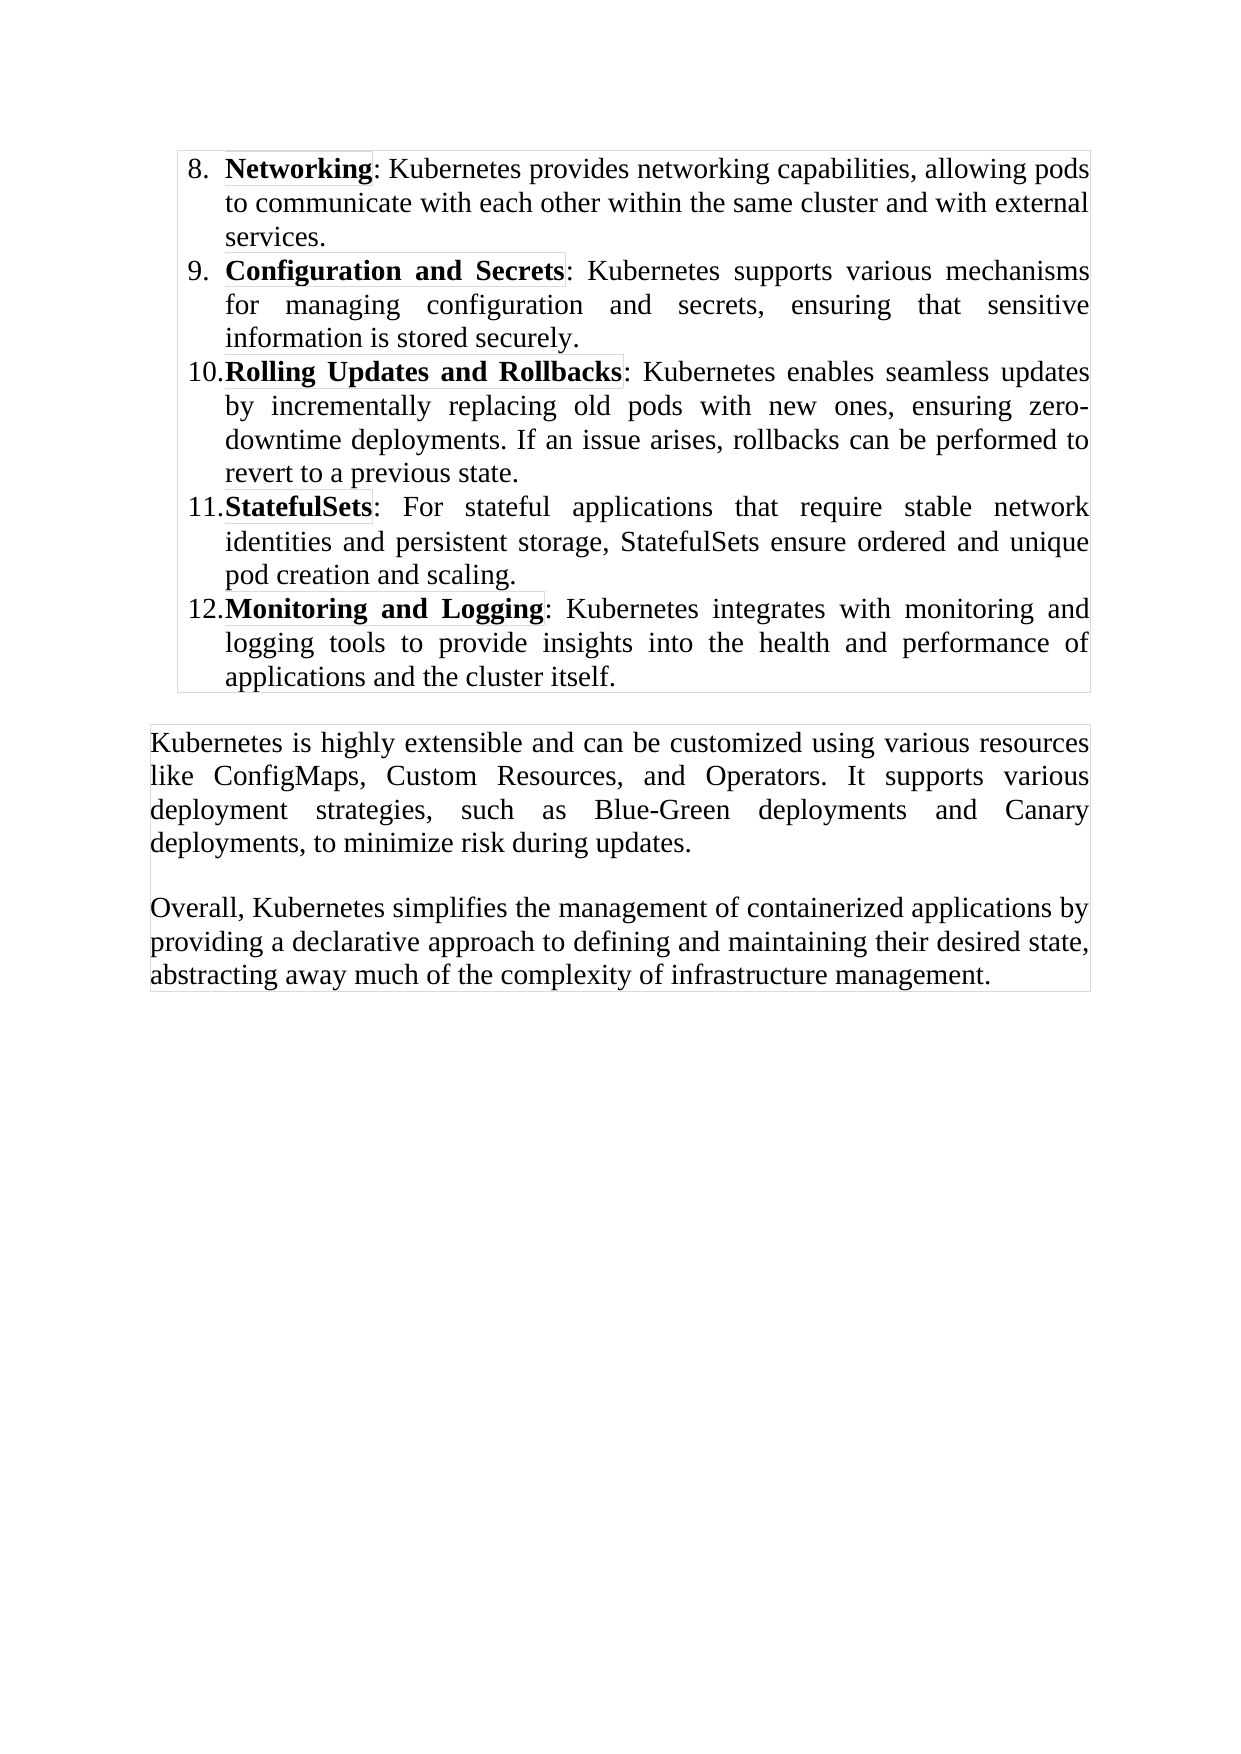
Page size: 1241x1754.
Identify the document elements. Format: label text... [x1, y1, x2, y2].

list StatefulSets: For stateful applications that require stable network identities and persistent storage, StatefulSets ensure ordered and unique pod creation and scaling. [178, 488, 1090, 590]
list Monitoring and Logging: Kubernetes integrates with monitoring and logging tools to provide insights into the health and performance of applications and the cluster itself. [178, 590, 1090, 692]
text Kubernetes is highly extensible and can be customized using various resources like ConfigMaps, Custom Resources, and Operators. It supports various deployment strategies, such as Blue-Green deployments and Canary deployments, to minimize risk during updates. [151, 725, 1090, 859]
list Rolling Updates and Rollbacks: Kubernetes enables seamless updates by incrementally replacing old pods with new ones, ensuring zero-downtime deployments. If an issue arises, rollbacks can be performed to revert to a previous state. [178, 353, 1090, 488]
list Configuration and Secrets: Kubernetes supports various mechanisms for managing configuration and secrets, ensuring that sensitive information is stored securely. [178, 252, 1090, 353]
list Networking: Kubernetes provides networking capabilities, allowing pods to communicate with each other within the same cluster and with external services. [178, 151, 1090, 252]
text Overall, Kubernetes simplifies the management of containerized applications by providing a declarative approach to defining and maintaining their desired state, abstracting away much of the complexity of infrastructure management. [151, 889, 1090, 991]
